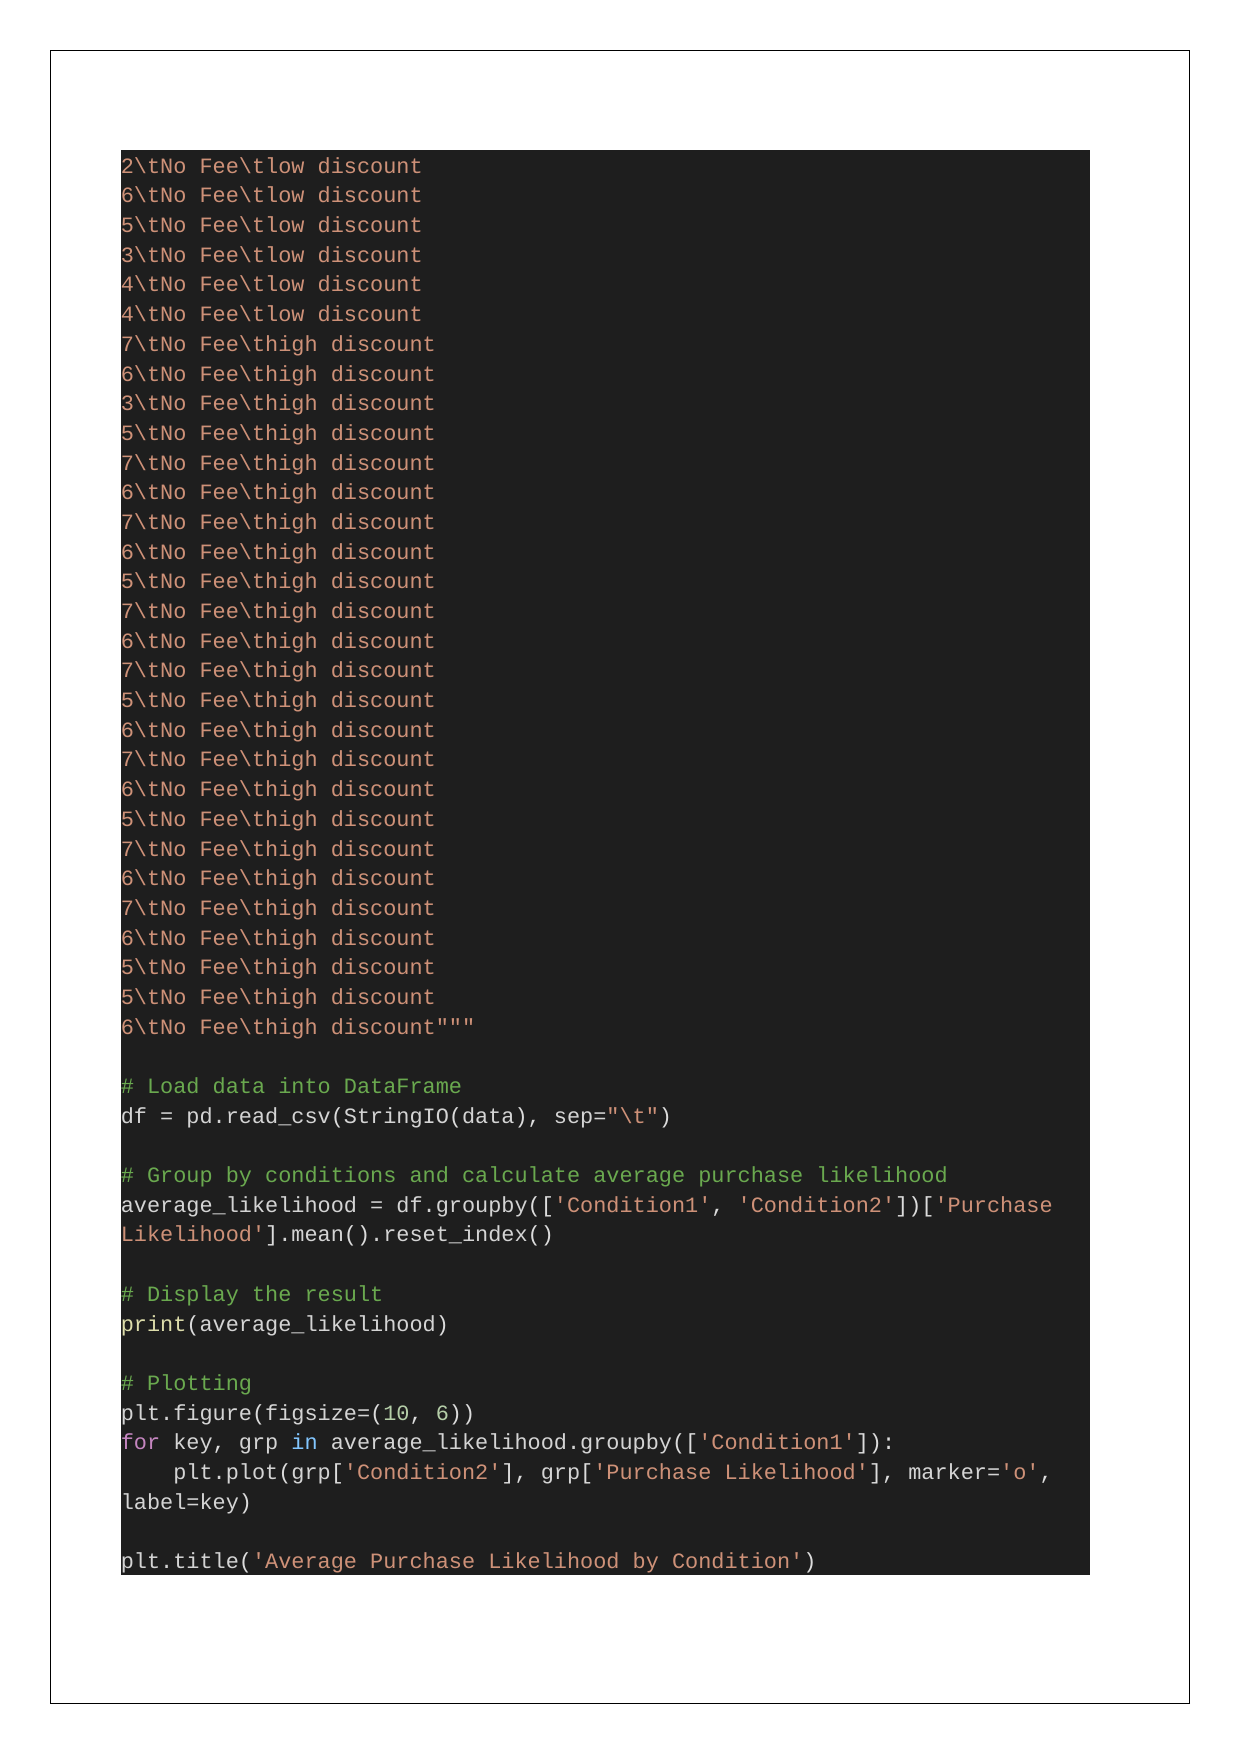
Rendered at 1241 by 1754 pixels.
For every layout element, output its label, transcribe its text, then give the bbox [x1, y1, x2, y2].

text 5\tNo Fee\thigh discount [121, 952, 1090, 981]
text # Group by conditions and calculate average purchase likelihood [121, 1159, 1090, 1189]
text for key, grp in average_likelihood.groupby(['Condition1']): [121, 1427, 1090, 1456]
text 5\tNo Fee\thigh discount [121, 803, 1090, 833]
text 7\tNo Fee\thigh discount [121, 506, 1090, 536]
text plt.plot(grp['Condition2'], grp['Purchase Likelihood'], marker='o', label=key) [121, 1456, 1090, 1516]
text 3\tNo Fee\thigh discount [121, 387, 1090, 417]
text 6\tNo Fee\thigh discount [121, 862, 1090, 892]
text 3\tNo Fee\tlow discount [121, 239, 1090, 269]
text 7\tNo Fee\thigh discount [121, 655, 1090, 684]
text 6\tNo Fee\thigh discount [121, 536, 1090, 566]
text 6\tNo Fee\thigh discount [121, 625, 1090, 655]
text 6\tNo Fee\tlow discount [121, 180, 1090, 209]
text average_likelihood = df.groupby(['Condition1', 'Condition2'])['Purchase Likelihood'].mean().reset_index() [121, 1189, 1090, 1248]
text 5\tNo Fee\thigh discount [121, 684, 1090, 714]
text # Display the result [121, 1278, 1090, 1308]
text 7\tNo Fee\thigh discount [121, 892, 1090, 922]
text 6\tNo Fee\thigh discount [121, 773, 1090, 803]
text 6\tNo Fee\thigh discount [121, 714, 1090, 744]
text 6\tNo Fee\thigh discount [121, 922, 1090, 952]
text 5\tNo Fee\thigh discount [121, 981, 1090, 1011]
text 6\tNo Fee\thigh discount [121, 477, 1090, 506]
text 6\tNo Fee\thigh discount [121, 358, 1090, 387]
text 2\tNo Fee\tlow discount [121, 150, 1090, 180]
text # Plotting [121, 1367, 1090, 1397]
text # Load data into DataFrame [121, 1070, 1090, 1100]
text 5\tNo Fee\thigh discount [121, 417, 1090, 447]
text 6\tNo Fee\thigh discount""" [121, 1011, 1090, 1041]
text 4\tNo Fee\tlow discount [121, 298, 1090, 328]
text 7\tNo Fee\thigh discount [121, 744, 1090, 773]
text 5\tNo Fee\thigh discount [121, 566, 1090, 595]
text print(average_likelihood) [121, 1308, 1090, 1337]
text 7\tNo Fee\thigh discount [121, 833, 1090, 862]
text 7\tNo Fee\thigh discount [121, 595, 1090, 625]
text 5\tNo Fee\tlow discount [121, 209, 1090, 239]
text 7\tNo Fee\thigh discount [121, 328, 1090, 358]
text df = pd.read_csv(StringIO(data), sep="\t") [121, 1100, 1090, 1130]
text plt.figure(figsize=(10, 6)) [121, 1397, 1090, 1427]
text 4\tNo Fee\tlow discount [121, 269, 1090, 298]
text plt.title('Average Purchase Likelihood by Condition') [121, 1545, 1090, 1575]
text 7\tNo Fee\thigh discount [121, 447, 1090, 477]
